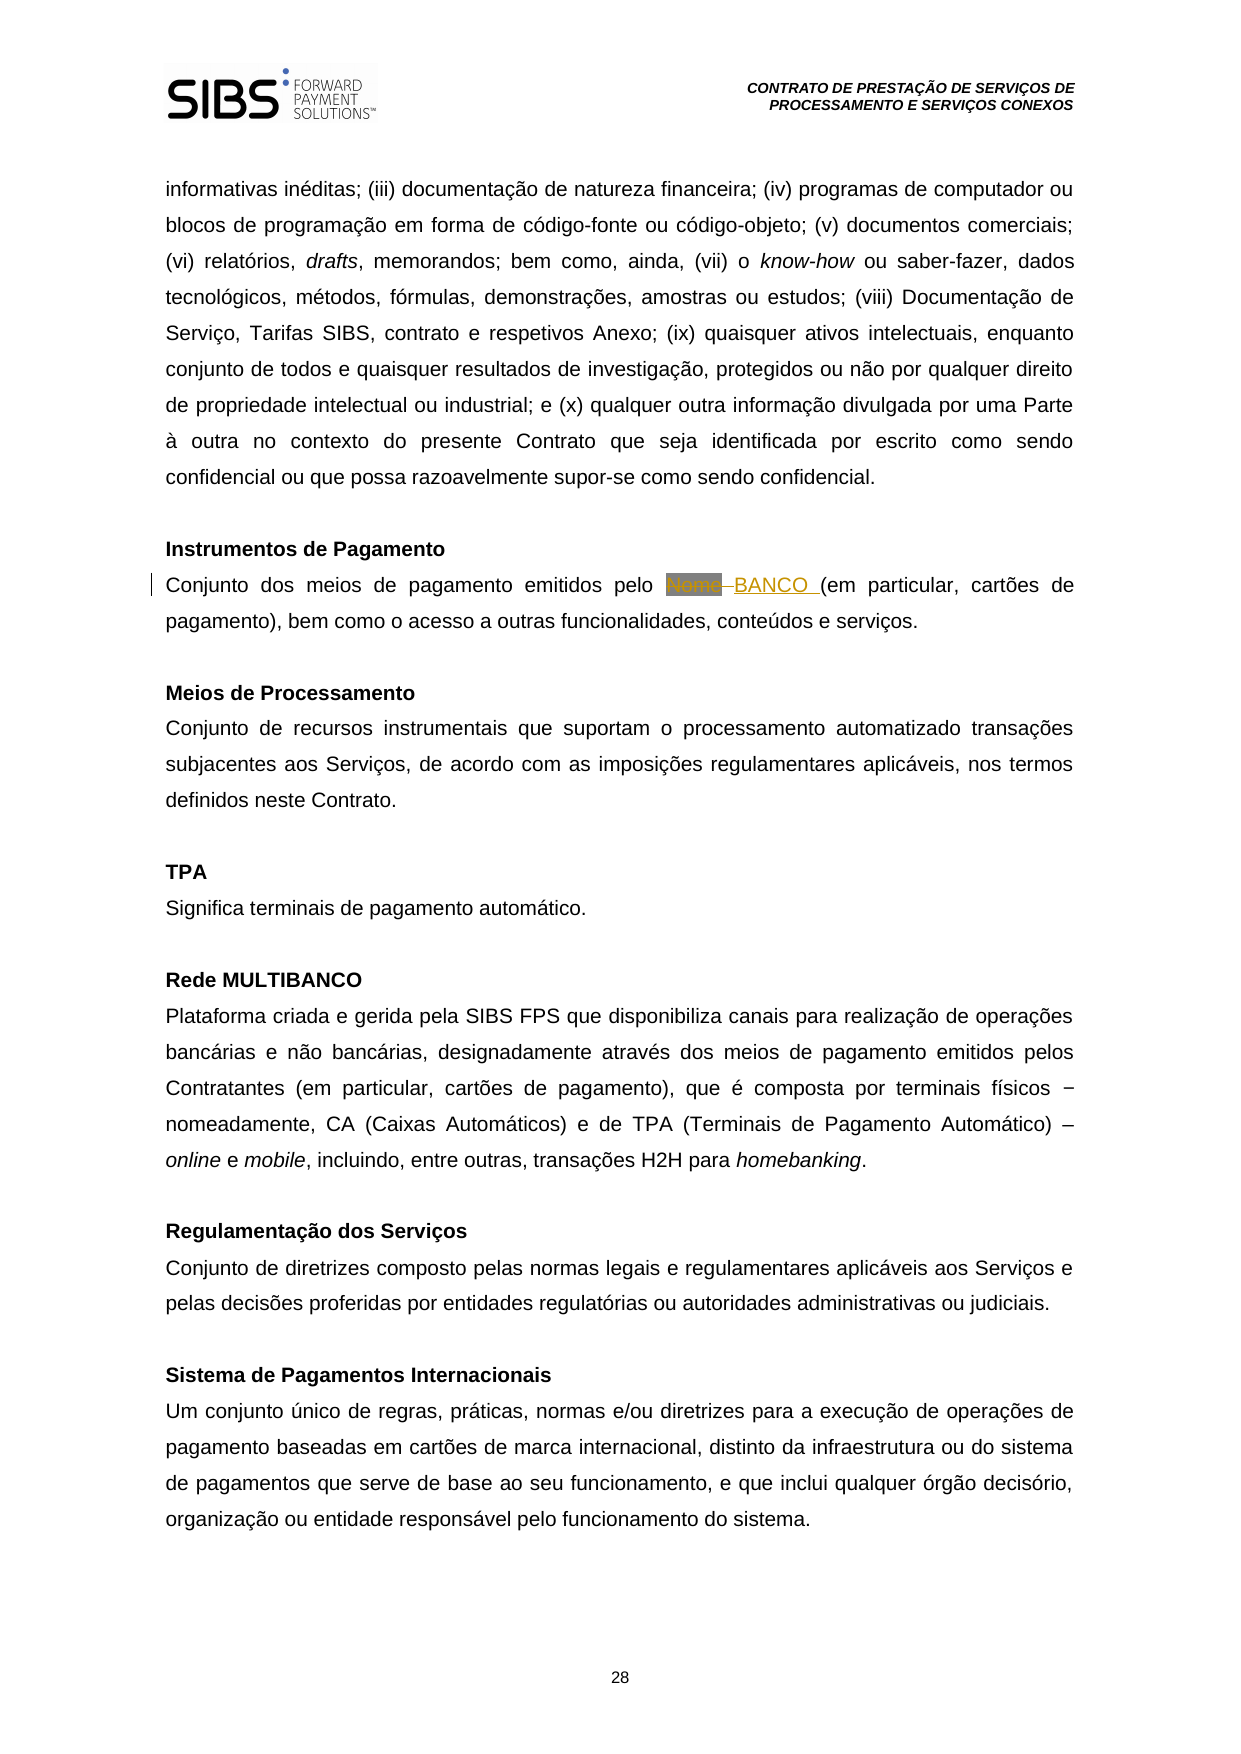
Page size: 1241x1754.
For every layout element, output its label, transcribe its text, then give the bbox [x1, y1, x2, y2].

text Sistema de Pagamentos Internacionais [165, 1363, 1075, 1387]
text TPA [165, 860, 1075, 884]
text Conjunto de diretrizes composto pelas normas legais e regulamentares aplicáveis aos Serviços e pelas decisões proferidas por entidades regulatórias ou autoridades administrativas ou judiciais. [165, 1255, 1075, 1315]
text Regulamentação dos Serviços [165, 1219, 1075, 1243]
text Plataforma criada e gerida pela SIBS FPS que disponibiliza canais para realização de operações bancárias e não bancárias, designadamente através dos meios de pagamento emitidos pelos Contratantes (em particular, cartões de pagamento), que é composta por terminais físicos − nomeadamente, CA (Caixas Automáticos) e de TPA (Terminais de Pagamento Automático) – online e mobile, incluindo, entre outras, transações H2H para homebanking. [165, 1004, 1075, 1171]
text Rede MULTIBANCO [165, 968, 1075, 992]
text Instrumentos de Pagamento [165, 537, 1075, 561]
text Significa terminais de pagamento automático. [165, 896, 1075, 920]
text Um conjunto único de regras, práticas, normas e/ou diretrizes para a execução de operações de pagamento baseadas em cartões de marca internacional, distinto da infraestrutura ou do sistema de pagamentos que serve de base ao seu funcionamento, e que inclui qualquer órgão decisório, organização ou entidade responsável pelo funcionamento do sistema. [165, 1399, 1075, 1531]
text Conjunto de recursos instrumentais que suportam o processamento automatizado transações subjacentes aos Serviços, de acordo com as imposições regulamentares aplicáveis, nos termos definidos neste Contrato. [165, 716, 1075, 812]
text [165, 177, 1075, 489]
text Conjunto dos meios de pagamento emitidos pelo (em particular, cartões de pagamento), bem como o acesso a outras funcionalidades, conteúdos e serviços. [165, 572, 1075, 632]
text Meios de Processamento [165, 680, 1075, 704]
